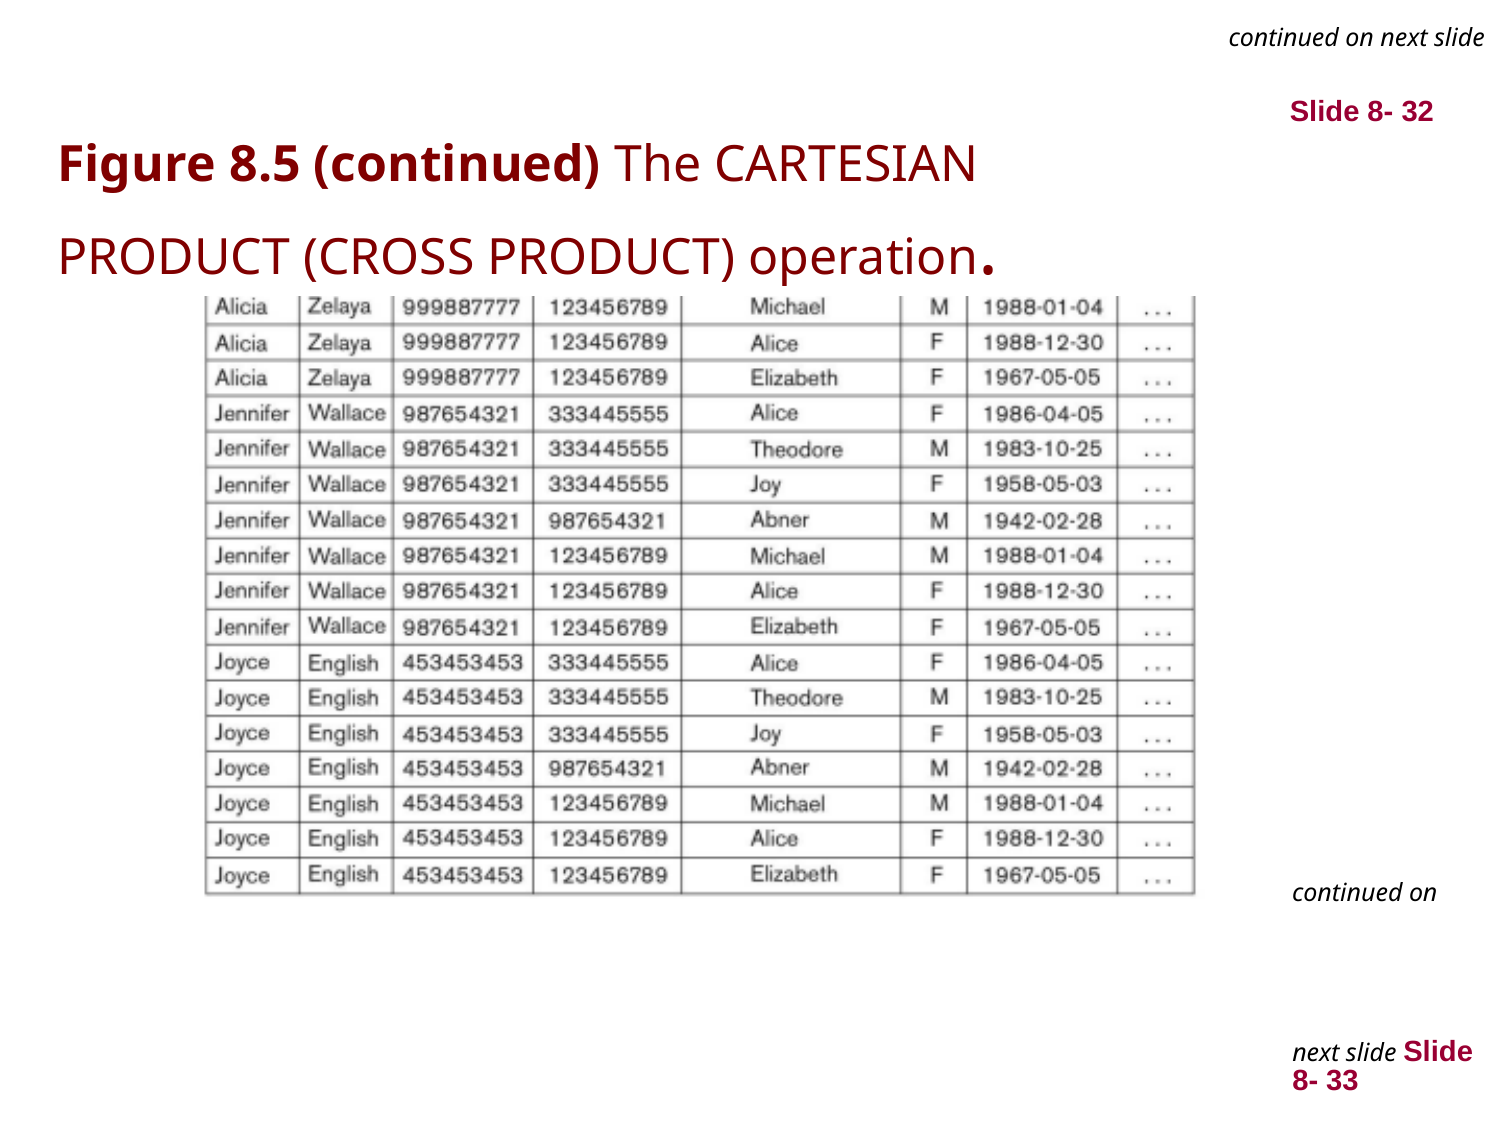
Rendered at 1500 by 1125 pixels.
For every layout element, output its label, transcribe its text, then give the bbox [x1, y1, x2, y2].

text Figure 8.5 (continued) The CARTESIAN PRODUCT (CROSS PRODUCT) operation. [57, 128, 1161, 296]
picture [199, 296, 1292, 901]
text continued on next slide [37, 20, 1485, 54]
text Slide 8- 32 [37, 94, 1434, 128]
